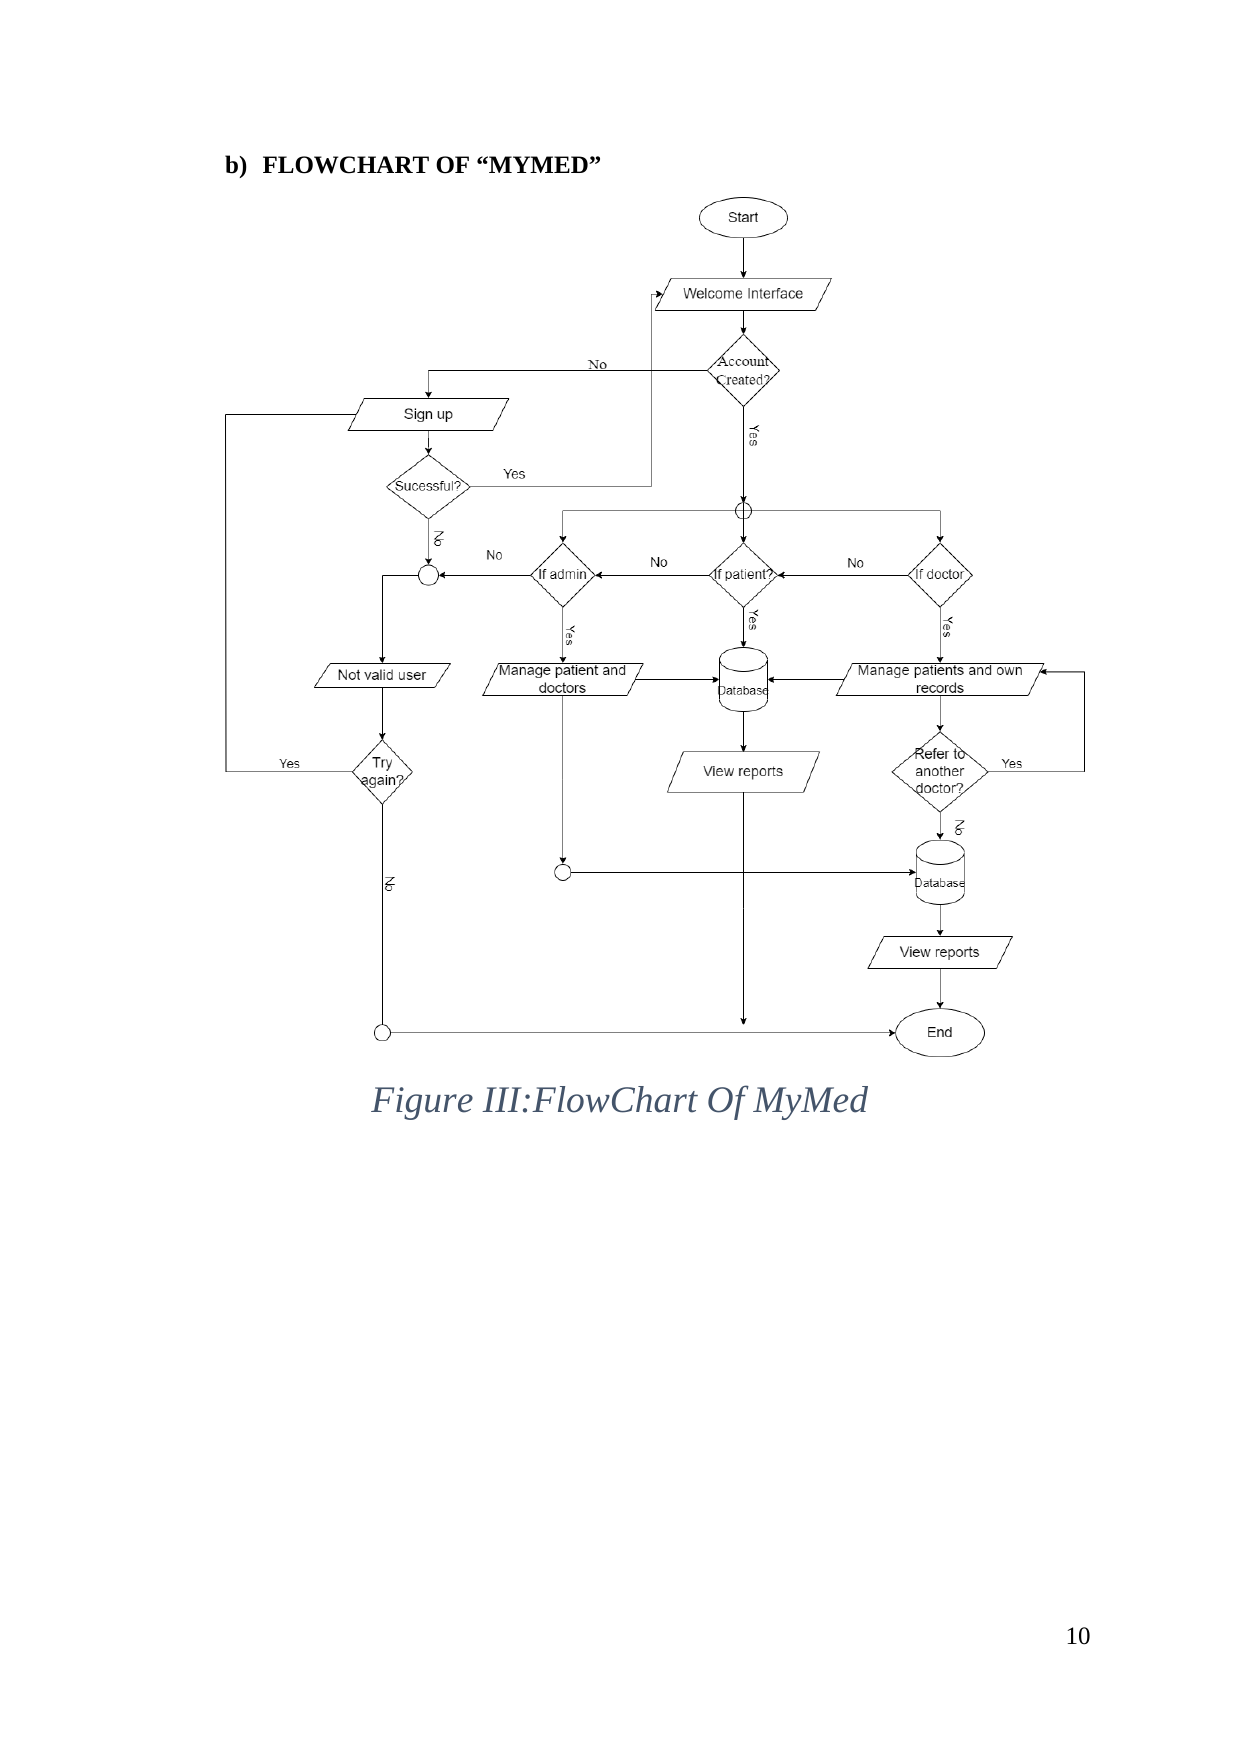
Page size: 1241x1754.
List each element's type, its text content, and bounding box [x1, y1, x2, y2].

list FLOWCHART OF “MYMED” [225, 150, 1090, 179]
picture [225, 197, 1091, 1057]
